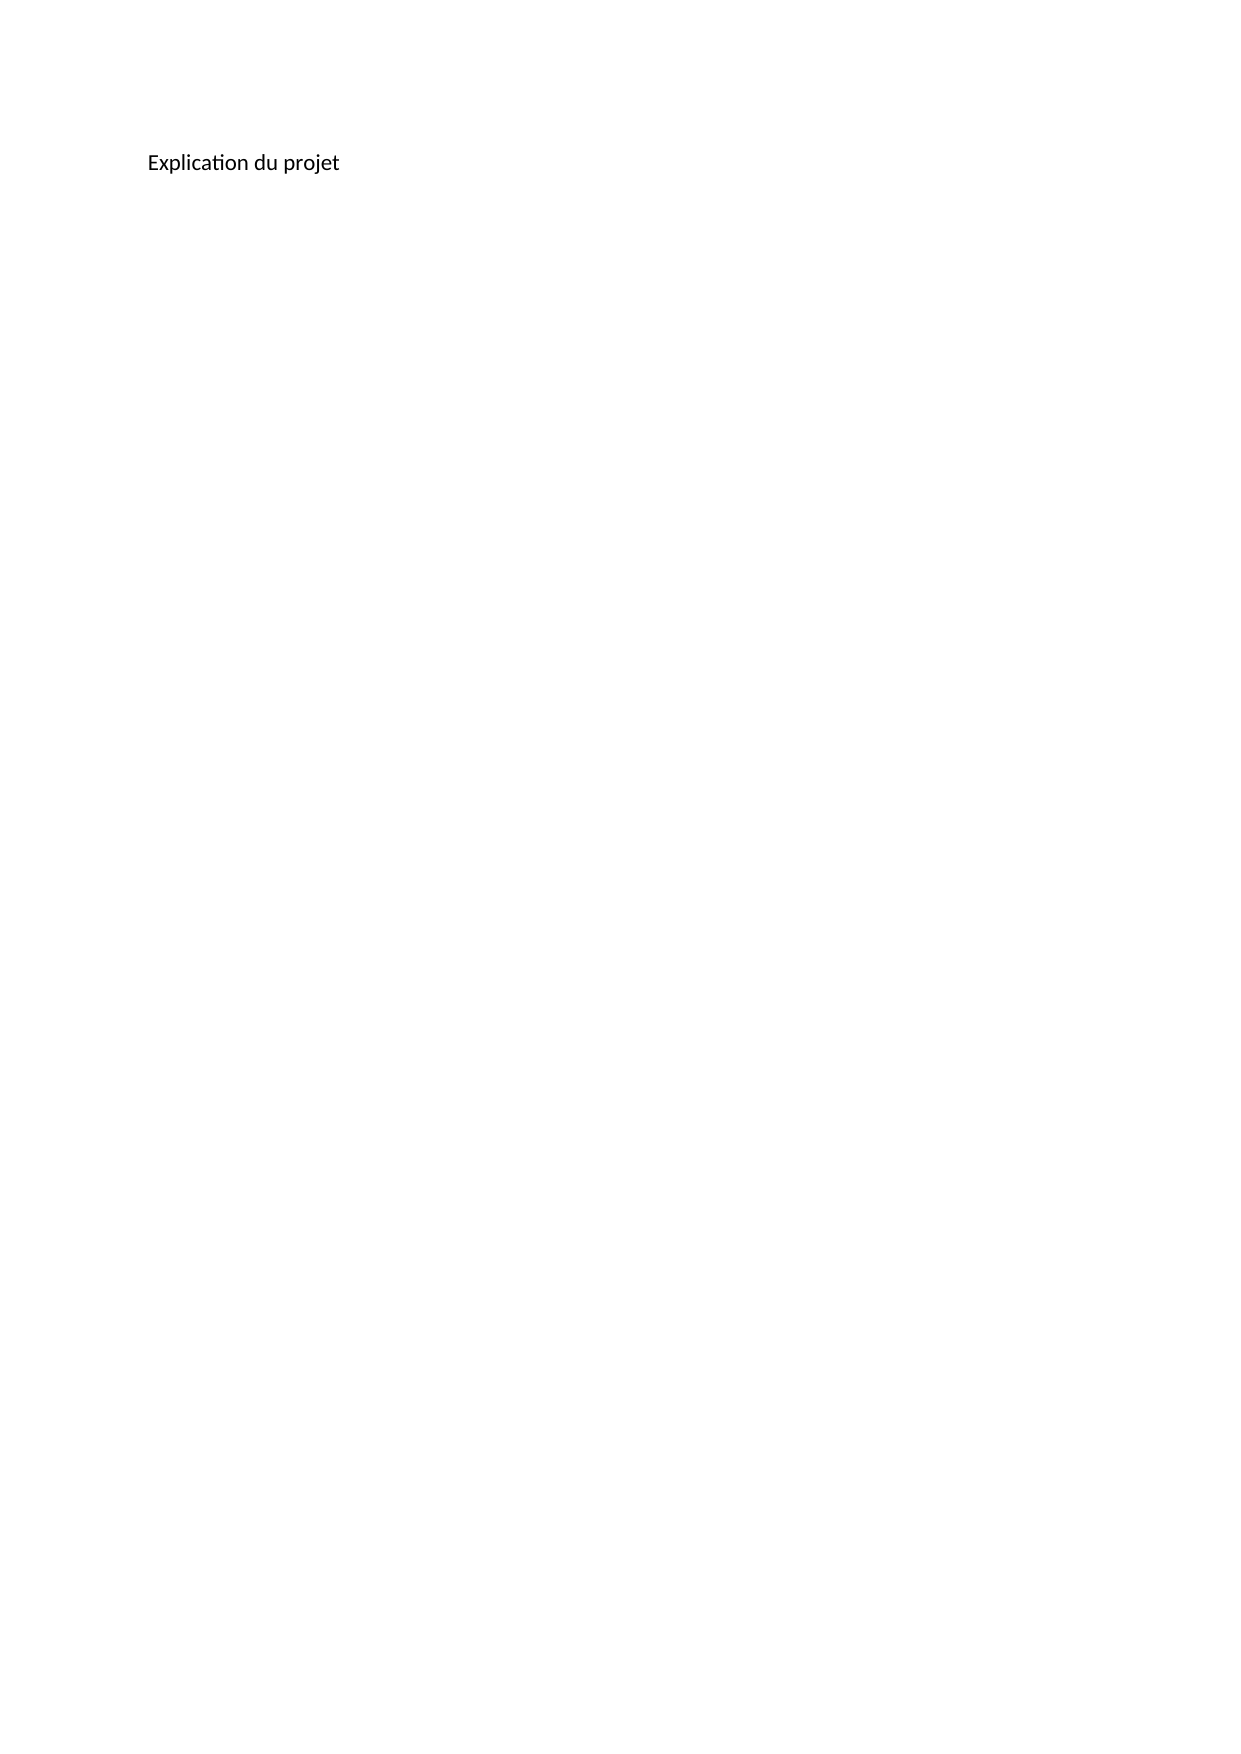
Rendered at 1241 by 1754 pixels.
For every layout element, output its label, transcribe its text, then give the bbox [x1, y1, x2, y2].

text Explication du projet [148, 148, 1093, 176]
